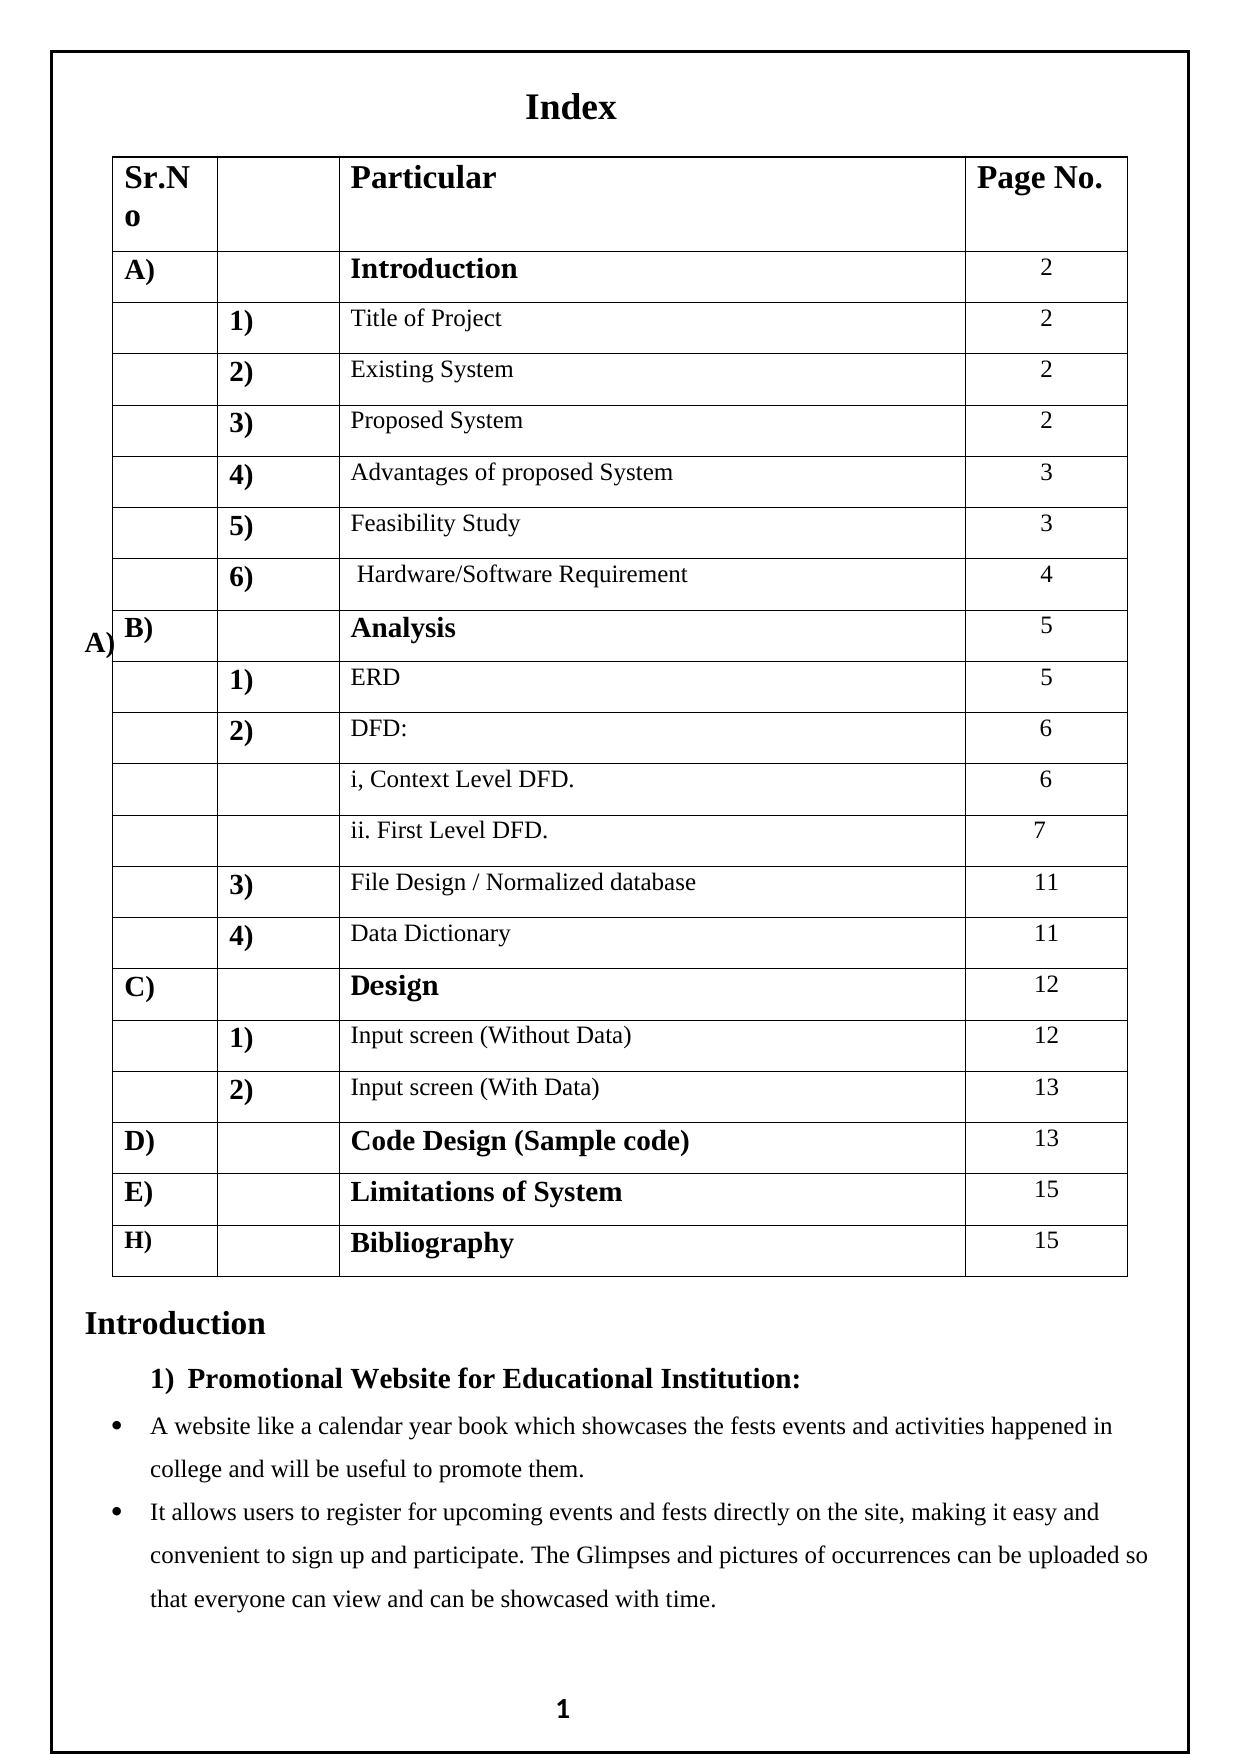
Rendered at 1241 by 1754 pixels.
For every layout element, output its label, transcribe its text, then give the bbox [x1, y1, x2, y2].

table_cell [113, 406, 217, 456]
table_cell [113, 764, 217, 814]
list Introduction [84, 622, 1165, 1342]
table_cell 13 [966, 1123, 1127, 1173]
table_cell 15 [966, 1174, 1127, 1224]
table_cell 5 [966, 611, 1127, 661]
table_cell 2) [218, 354, 339, 404]
list It allows users to register for upcoming events and fests directly on the site, making it easy and convenient to sign up and participate. The Glimpses and pictures of occurrences can be uploaded so that everyone can view and can be showcased with time. [112, 1497, 1165, 1612]
table_cell 1) [218, 303, 339, 353]
table_cell 5) [218, 508, 339, 558]
text Index [525, 84, 1165, 127]
table_cell Bibliography [340, 1226, 965, 1276]
table_cell A) [113, 252, 217, 302]
table_cell [113, 918, 217, 968]
table_cell 3 [966, 508, 1127, 558]
table_cell DFD: [340, 713, 965, 763]
table_cell Analysis [340, 611, 965, 661]
table_cell Input screen (Without Data) [340, 1021, 965, 1071]
table_cell [218, 816, 339, 866]
table_cell D) [113, 1123, 217, 1173]
table_cell 2) [218, 1072, 339, 1122]
table_cell [218, 252, 339, 302]
table_cell 3) [218, 867, 339, 917]
table_cell 2 [966, 252, 1127, 302]
table_cell 1) [218, 1021, 339, 1071]
table_cell 7 [966, 816, 1127, 866]
list A website like a calendar year book which showcases the fests events and activities happened in college and will be useful to promote them. [112, 1411, 1165, 1483]
table_cell Title of Project [340, 303, 965, 353]
table_cell Existing System [340, 354, 965, 404]
table_cell [113, 457, 217, 507]
table_cell Design [340, 969, 965, 1019]
table_cell [113, 1072, 217, 1122]
table_cell Introduction [340, 252, 965, 302]
table_cell 6 [966, 764, 1127, 814]
table_cell 12 [966, 969, 1127, 1019]
table_cell 15 [966, 1226, 1127, 1276]
table_cell C) [113, 969, 217, 1019]
table_cell [113, 867, 217, 917]
table_cell 2 [966, 406, 1127, 456]
table_cell 13 [966, 1072, 1127, 1122]
table_cell [218, 611, 339, 661]
table_cell 2 [966, 354, 1127, 404]
table_cell 2 [966, 303, 1127, 353]
table_cell [113, 713, 217, 763]
table_cell [113, 303, 217, 353]
table_cell E) [113, 1174, 217, 1224]
table_cell [113, 816, 217, 866]
table_cell 1) [218, 662, 339, 712]
table_header [218, 158, 339, 251]
table_cell 3 [966, 457, 1127, 507]
table_cell 4) [218, 918, 339, 968]
list Promotional Website for Educational Institution: [150, 1361, 1165, 1394]
table_cell 12 [966, 1021, 1127, 1071]
table_cell [218, 764, 339, 814]
table_cell 4) [218, 457, 339, 507]
table_cell [113, 1021, 217, 1071]
table_header Sr.No [113, 158, 217, 251]
table_cell Advantages of proposed System [340, 457, 965, 507]
table_cell Limitations of System [340, 1174, 965, 1224]
table_cell [113, 662, 217, 712]
table_cell 3) [218, 406, 339, 456]
table_cell Input screen (With Data) [340, 1072, 965, 1122]
table_cell [218, 969, 339, 1019]
table_cell 11 [966, 867, 1127, 917]
table_cell 2) [218, 713, 339, 763]
table_cell B) [113, 611, 217, 661]
table_cell [113, 559, 217, 609]
table_cell Feasibility Study [340, 508, 965, 558]
table_cell 6) [218, 559, 339, 609]
table_cell Proposed System [340, 406, 965, 456]
table_header Page No. [966, 158, 1127, 251]
table_header Particular [340, 158, 965, 251]
table_cell 6 [966, 713, 1127, 763]
table_cell i, Context Level DFD. [340, 764, 965, 814]
table_cell [218, 1123, 339, 1173]
table_cell [218, 1226, 339, 1276]
table_cell Data Dictionary [340, 918, 965, 968]
table_cell 5 [966, 662, 1127, 712]
table_cell ii. First Level DFD. [340, 816, 965, 866]
table_cell Hardware/Software Requirement [340, 559, 965, 609]
table_cell [218, 1174, 339, 1224]
table_cell H) [113, 1226, 217, 1276]
table_cell ERD [340, 662, 965, 712]
table_cell Code Design (Sample code) [340, 1123, 965, 1173]
table_cell File Design / Normalized database [340, 867, 965, 917]
table_cell 4 [966, 559, 1127, 609]
table_cell 11 [966, 918, 1127, 968]
table_cell [113, 508, 217, 558]
table_cell [113, 354, 217, 404]
